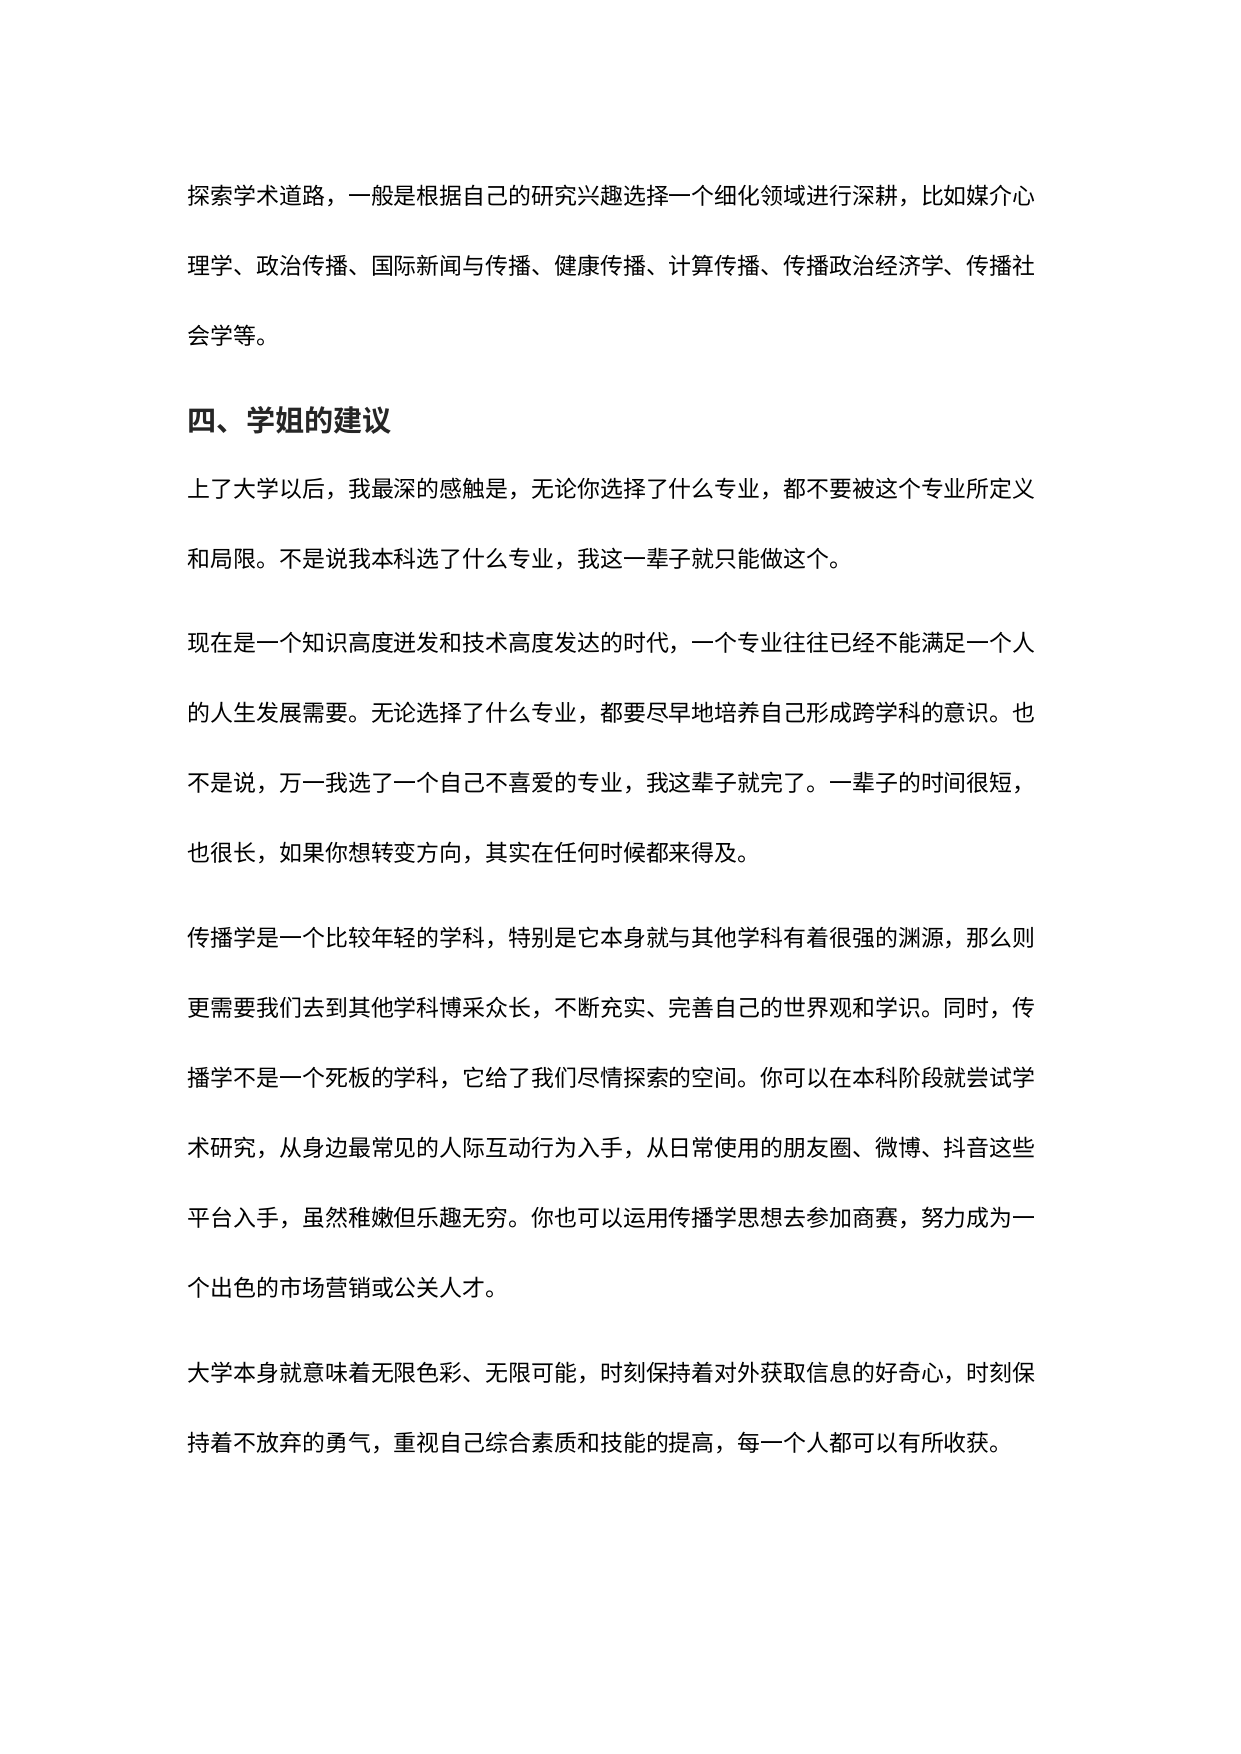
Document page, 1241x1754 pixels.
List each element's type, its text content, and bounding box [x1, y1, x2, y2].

text 大学本身就意味着无限色彩、无限可能，时刻保持着对外获取信息的好奇心，时刻保持着不放弃的勇气，重视自己综合素质和技能的提高，每一个人都可以有所收获。 [187, 1338, 1053, 1474]
subtitle 四、学姐的建议 [187, 386, 1053, 451]
text 传播学是一个比较年轻的学科，特别是它本身就与其他学科有着很强的渊源，那么则更需要我们去到其他学科博采众长，不断充实、完善自己的世界观和学识。同时，传播学不是一个死板的学科，它给了我们尽情探索的空间。你可以在本科阶段就尝试学术研究，从身边最常见的人际互动行为入手，从日常使用的朋友圈、微博、抖音这些平台入手，虽然稚嫩但乐趣无穷。你也可以运用传播学思想去参加商赛，努力成为一个出色的市场营销或公关人才。 [187, 904, 1053, 1319]
text 上了大学以后，我最深的感触是，无论你选择了什么专业，都不要被这个专业所定义和局限。不是说我本科选了什么专业，我这一辈子就只能做这个。 [187, 455, 1053, 590]
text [187, 162, 1053, 367]
text 现在是一个知识高度迸发和技术高度发达的时代，一个专业往往已经不能满足一个人的人生发展需要。无论选择了什么专业，都要尽早地培养自己形成跨学科的意识。也不是说，万一我选了一个自己不喜爱的专业，我这辈子就完了。一辈子的时间很短，也很长，如果你想转变方向，其实在任何时候都来得及。 [187, 609, 1053, 884]
